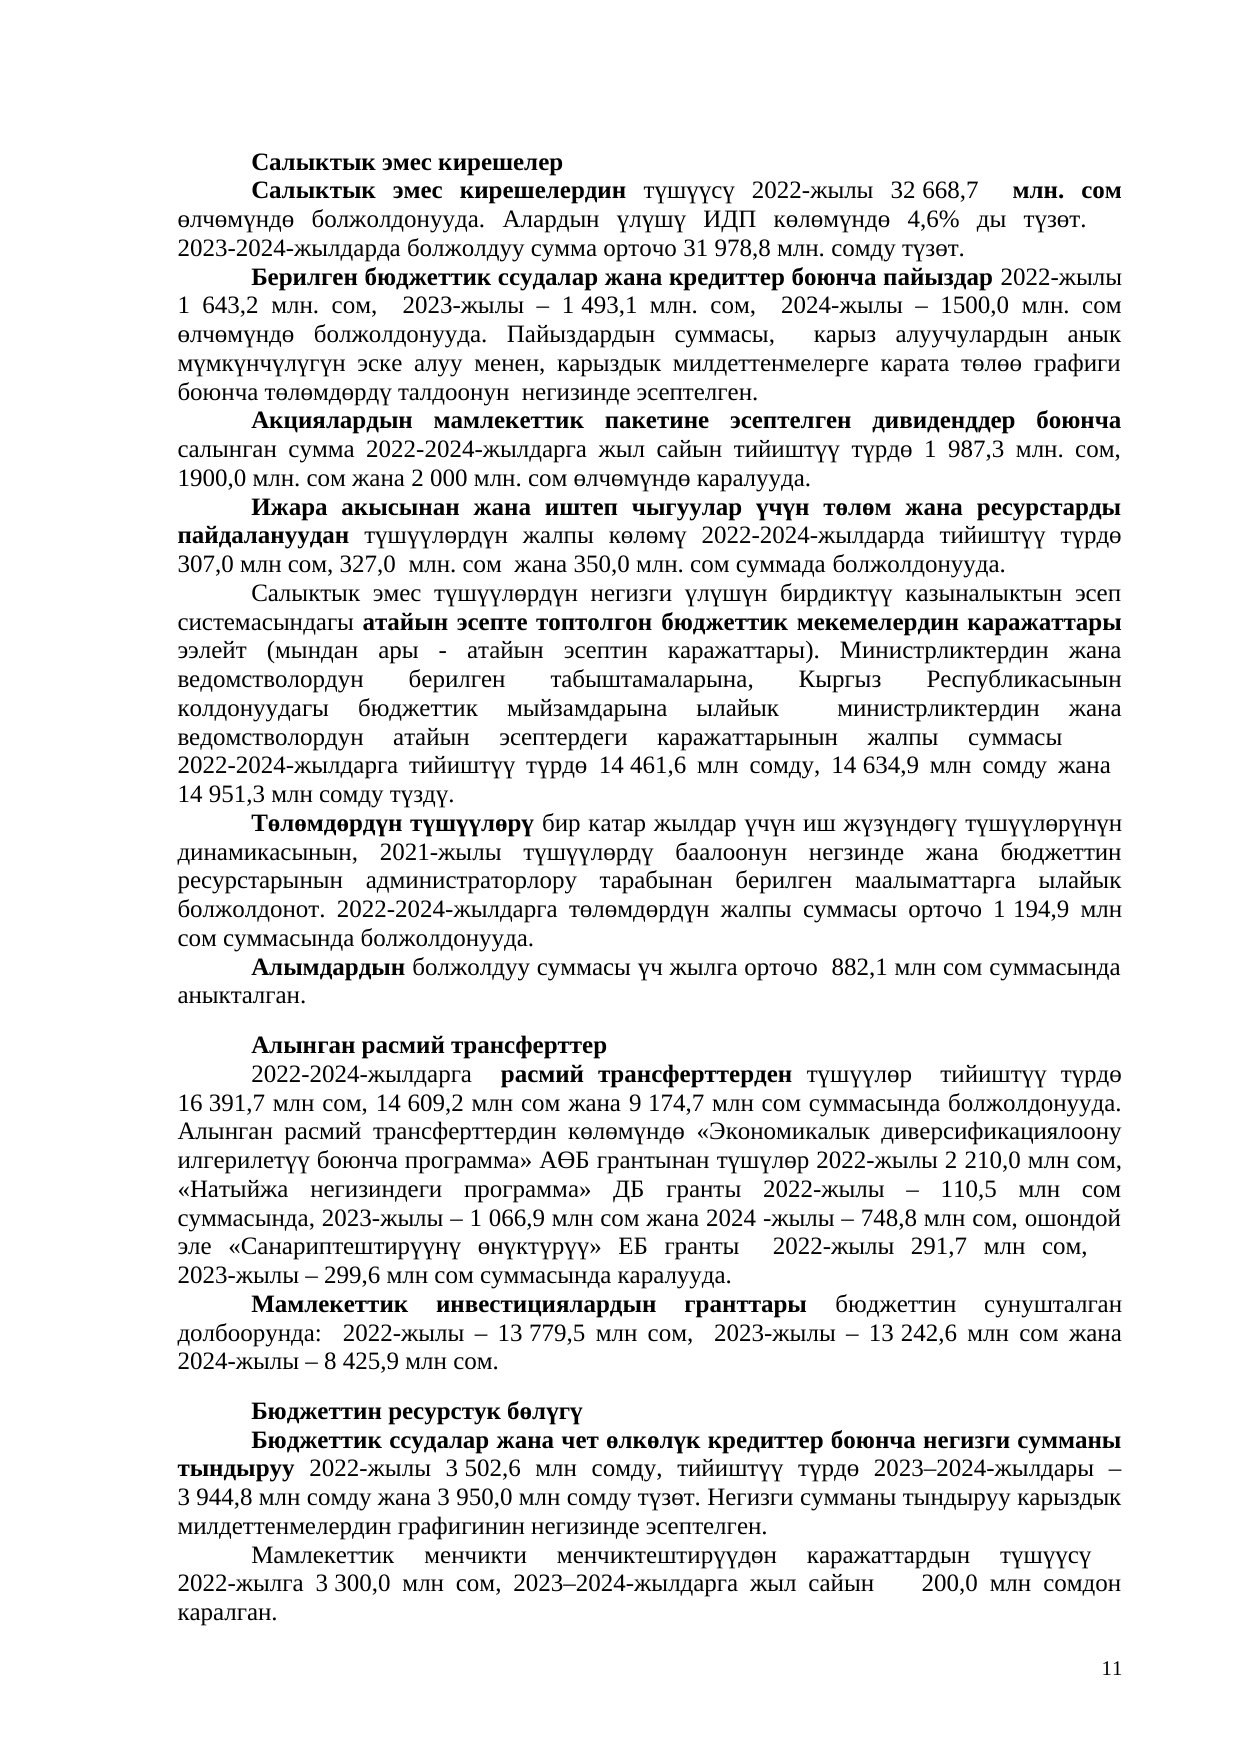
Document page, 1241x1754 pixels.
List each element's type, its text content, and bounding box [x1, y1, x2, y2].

text Мамлекеттик инвестициялардын гранттары бюджеттин сунушталган долбоорунда: 2022-жылы – 13 779,5 млн сом, 2023-жылы – 13 242,6 млн сом жана 2024-жылы – 8 425,9 млн сом. [177, 1289, 1122, 1375]
text Алымдардын болжолдуу суммасы үч жылга орточо 882,1 млн сом суммасында аныкталган. [177, 952, 1122, 1009]
text Мамлекеттик менчикти менчиктештирүүдөн каражаттардын түшүүсү 2022-жылга 3 300,0 млн сом, 2023–2024-жылдарга жыл сайын 200,0 млн сомдон каралган. [177, 1540, 1122, 1626]
text Бюджеттик ссудалар жана чет өлкөлүк кредиттер боюнча негизги сумманы тындыруу 2022-жылы 3 502,6 млн сомду, тийиштүү түрдө 2023–2024-жылдары – 3 944,8 млн сомду жана 3 950,0 млн сомду түзөт. Негизги сумманы тындыруу карыздык милдеттенмелердин графигинин негизинде эсептелген. [177, 1425, 1122, 1540]
text Ижара акысынан жана иштеп чыгуулар үчүн төлөм жана ресурстарды пайдалануудан түшүүлөрдүн жалпы көлөмү 2022-2024-жылдарда тийиштүү түрдө 307,0 млн сом, 327,0 млн. сом жана 350,0 млн. сом суммада болжолдонууда. [177, 492, 1122, 578]
text Акциялардын мамлекеттик пакетине эсептелген дивиденддер боюнча салынган сумма 2022-2024-жылдарга жыл сайын тийиштүү түрдө 1 987,3 млн. сом, 1900,0 млн. сом жана 2 000 млн. сом өлчөмүндө каралууда. [177, 406, 1122, 492]
text 2022-2024-жылдарга расмий трансферттерден түшүүлөр тийиштүү түрдө 16 391,7 млн сом, 14 609,2 млн сом жана 9 174,7 млн сом суммасында болжолдонууда. Алынган расмий трансферттердин көлөмүндө «Экономикалык диверсификациялоону илгерилетүү боюнча программа» АӨБ грантынан түшүлөр 2022-жылы 2 210,0 млн сом, «Натыйжа негизиндеги программа» ДБ гранты 2022-жылы – 110,5 млн сом суммасында, 2023-жылы – 1 066,9 млн сом жана 2024 -жылы – 748,8 млн сом, ошондой эле «Санариптештирүүнү өнүктүрүү» ЕБ гранты 2022-жылы 291,7 млн сом, 2023-жылы – 299,6 млн сом суммасында каралууда. [177, 1059, 1122, 1289]
text Салыктык эмес түшүүлөрдүн негизги үлүшүн бирдиктүү казыналыктын эсеп системасындагы атайын эсепте топтолгон бюджеттик мекемелердин каражаттары ээлейт (мындан ары - атайын эсептин каражаттары). Министрликтердин жана ведомстволордун берилген табыштамаларына, Кыргыз Республикасынын колдонуудагы бюджеттик мыйзамдарына ылайык министрликтердин жана ведомстволордун атайын эсептердеги каражаттарынын жалпы суммасы 2022-2024-жылдарга тийиштүү түрдө 14 461,6 млн сомду, 14 634,9 млн сомду жана 14 951,3 млн сомду түздү. [177, 578, 1122, 808]
subtitle Салыктык эмес кирешелер [177, 147, 1122, 176]
subtitle Бюджеттин ресурстук бөлүгү [177, 1396, 1122, 1425]
text Берилген бюджеттик ссудалар жана кредиттер боюнча пайыздар 2022-жылы 1 643,2 млн. сом, 2023-жылы – 1 493,1 млн. сом, 2024-жылы – 1500,0 млн. сом өлчөмүндө болжолдонууда. Пайыздардын суммасы, карыз алуучулардын анык мүмкүнчүлүгүн эске алуу менен, карыздык милдеттенмелерге карата төлөө графиги боюнча төлөмдөрдү талдоонун негизинде эсептелген. [177, 262, 1122, 406]
subtitle Алынган расмий трансферттер [177, 1030, 1122, 1059]
text Салыктык эмес кирешелердин түшүүсү 2022-жылы 32 668,7 млн. сом өлчөмүндө болжолдонууда. Алардын үлүшү ИДП көлөмүндө 4,6% ды түзөт. 2023-2024-жылдарда болжолдуу сумма орточо 31 978,8 млн. сомду түзөт. [177, 176, 1122, 262]
text Төлөмдөрдүн түшүүлөрү бир катар жылдар үчүн иш жүзүндөгү түшүүлөрүнүн динамикасынын, 2021-жылы түшүүлөрдү баалоонун негзинде жана бюджеттин ресурстарынын администраторлору тарабынан берилген маалыматтарга ылайык болжолдонот. 2022-2024-жылдарга төлөмдөрдүн жалпы суммасы орточо 1 194,9 млн сом суммасында болжолдонууда. [177, 808, 1122, 952]
